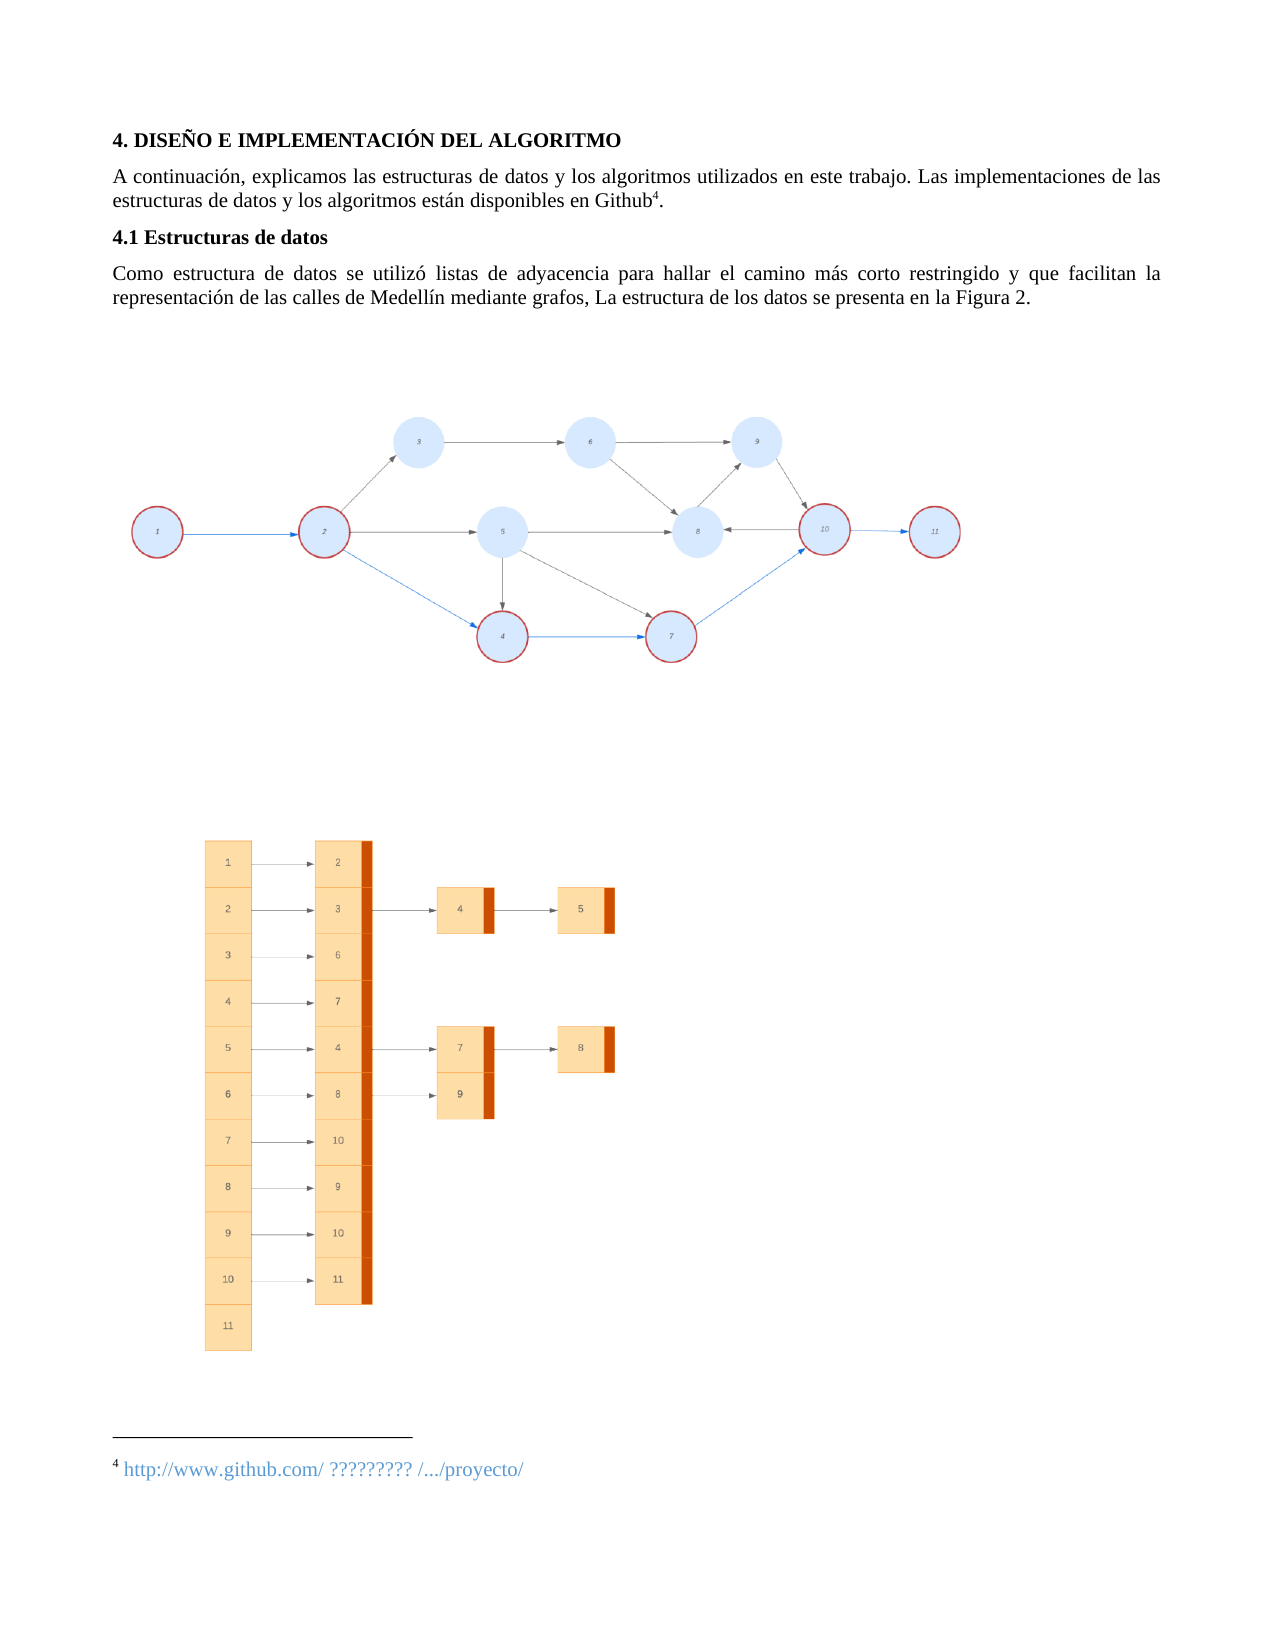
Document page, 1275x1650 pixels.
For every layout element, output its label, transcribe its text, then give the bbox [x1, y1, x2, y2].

text 4 http://www.github.com/ ????????? /.../proyecto/ [112, 1457, 1175, 1481]
subtitle Estructuras de datos [112, 224, 1175, 249]
text A continuación, explicamos las estructuras de datos y los algoritmos utilizados en este trabajo. Las implementaciones de las estructuras de datos y los algoritmos están disponibles en Github4. [112, 164, 1175, 212]
text Como estructura de datos se utilizó listas de adyacencia para hallar el camino más corto restringido y que facilitan la representación de las calles de Medellín mediante grafos, La estructura de los datos se presenta en la Figura 2. [112, 261, 1175, 309]
subtitle DISEÑO E IMPLEMENTACIÓN DEL ALGORITMO [112, 127, 1175, 152]
picture [130, 417, 961, 663]
picture [204, 840, 615, 1351]
